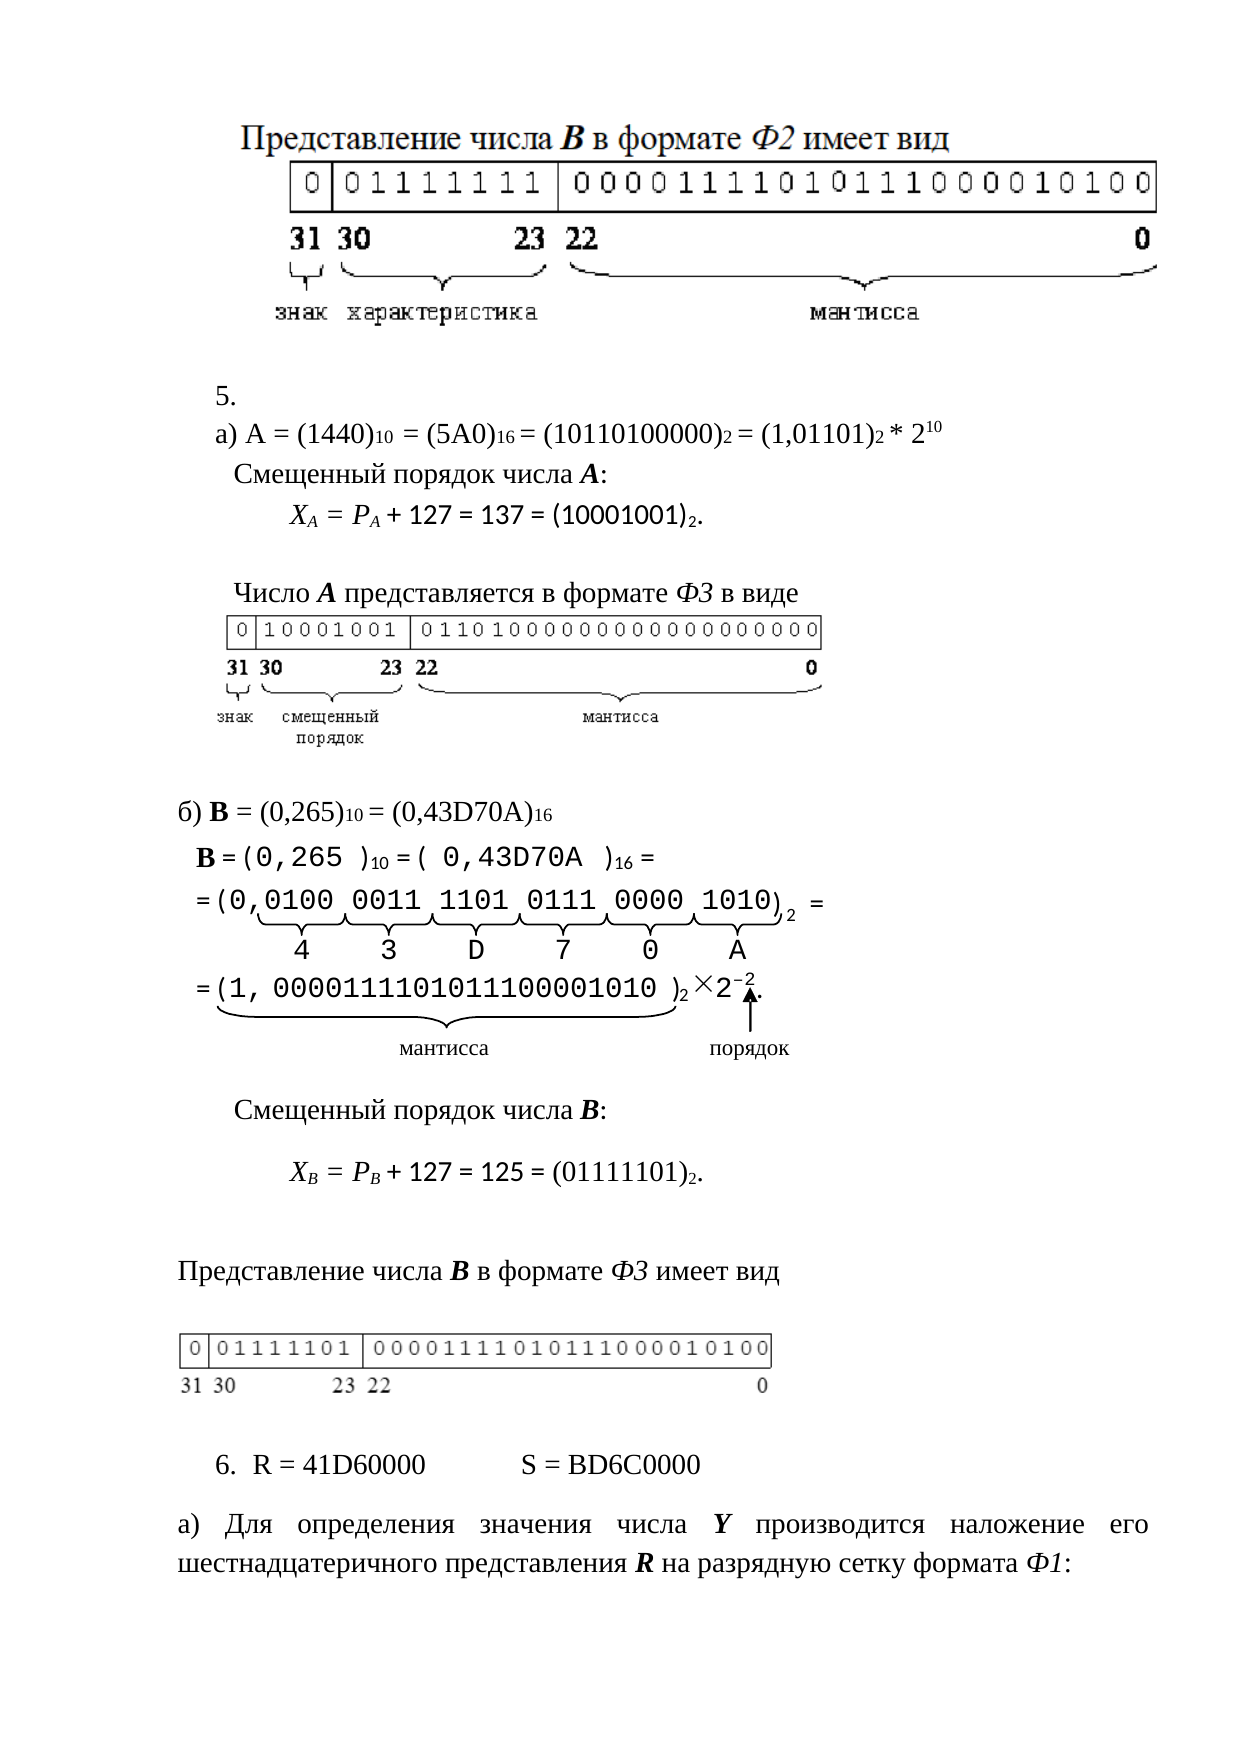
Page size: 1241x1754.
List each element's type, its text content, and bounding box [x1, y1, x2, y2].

picture [236, 118, 1172, 336]
text а) A = (1440)10 = (5A0)16 = (10110100000)2 = (1,01101)2 * 210 [215, 417, 1045, 450]
text а) Для определения значения числа Y производится наложение его шестнадцатеричного представления R на разрядную сетку формата Ф1: [177, 1506, 1149, 1578]
list R = 41D60000 S = BD6C0000 [215, 1447, 1045, 1481]
text XA = PA + 127 = 137 = (10001001)2. [233, 496, 1045, 532]
text Представление числа B в формате Ф3 имеет вид [177, 1253, 1045, 1287]
text XB = PB + 127 = 125 = (01111101)2. [233, 1153, 1045, 1189]
text Смещенный порядок числа В: [177, 1091, 1045, 1127]
text Смещенный порядок числа А: [177, 455, 1045, 491]
text Число A представляется в формате Ф3 в виде [177, 576, 1045, 609]
text б) B = (0,265)10 = (0,43D70A)16 [177, 794, 1045, 828]
picture [214, 614, 828, 752]
picture [177, 1312, 777, 1422]
